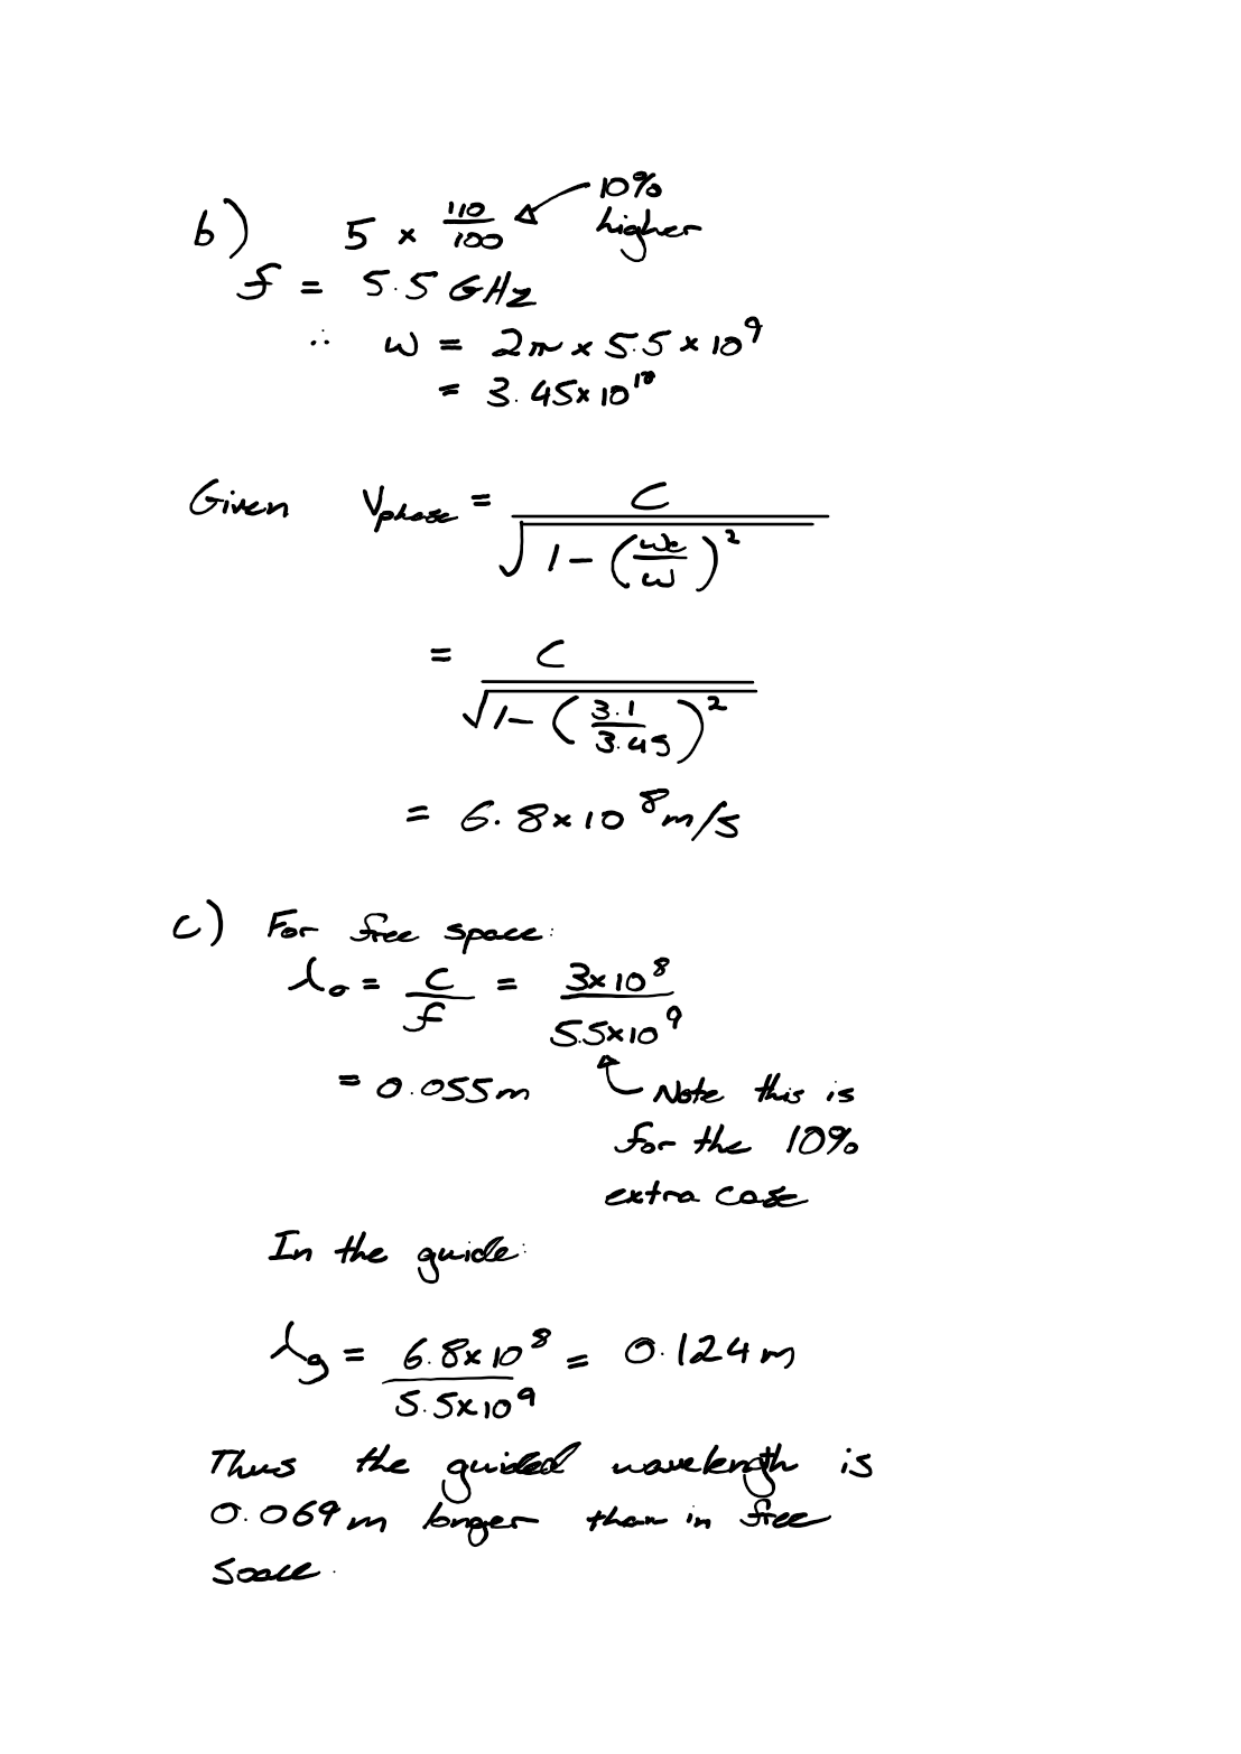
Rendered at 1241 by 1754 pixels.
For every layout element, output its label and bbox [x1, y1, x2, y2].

picture [150, 150, 893, 1604]
